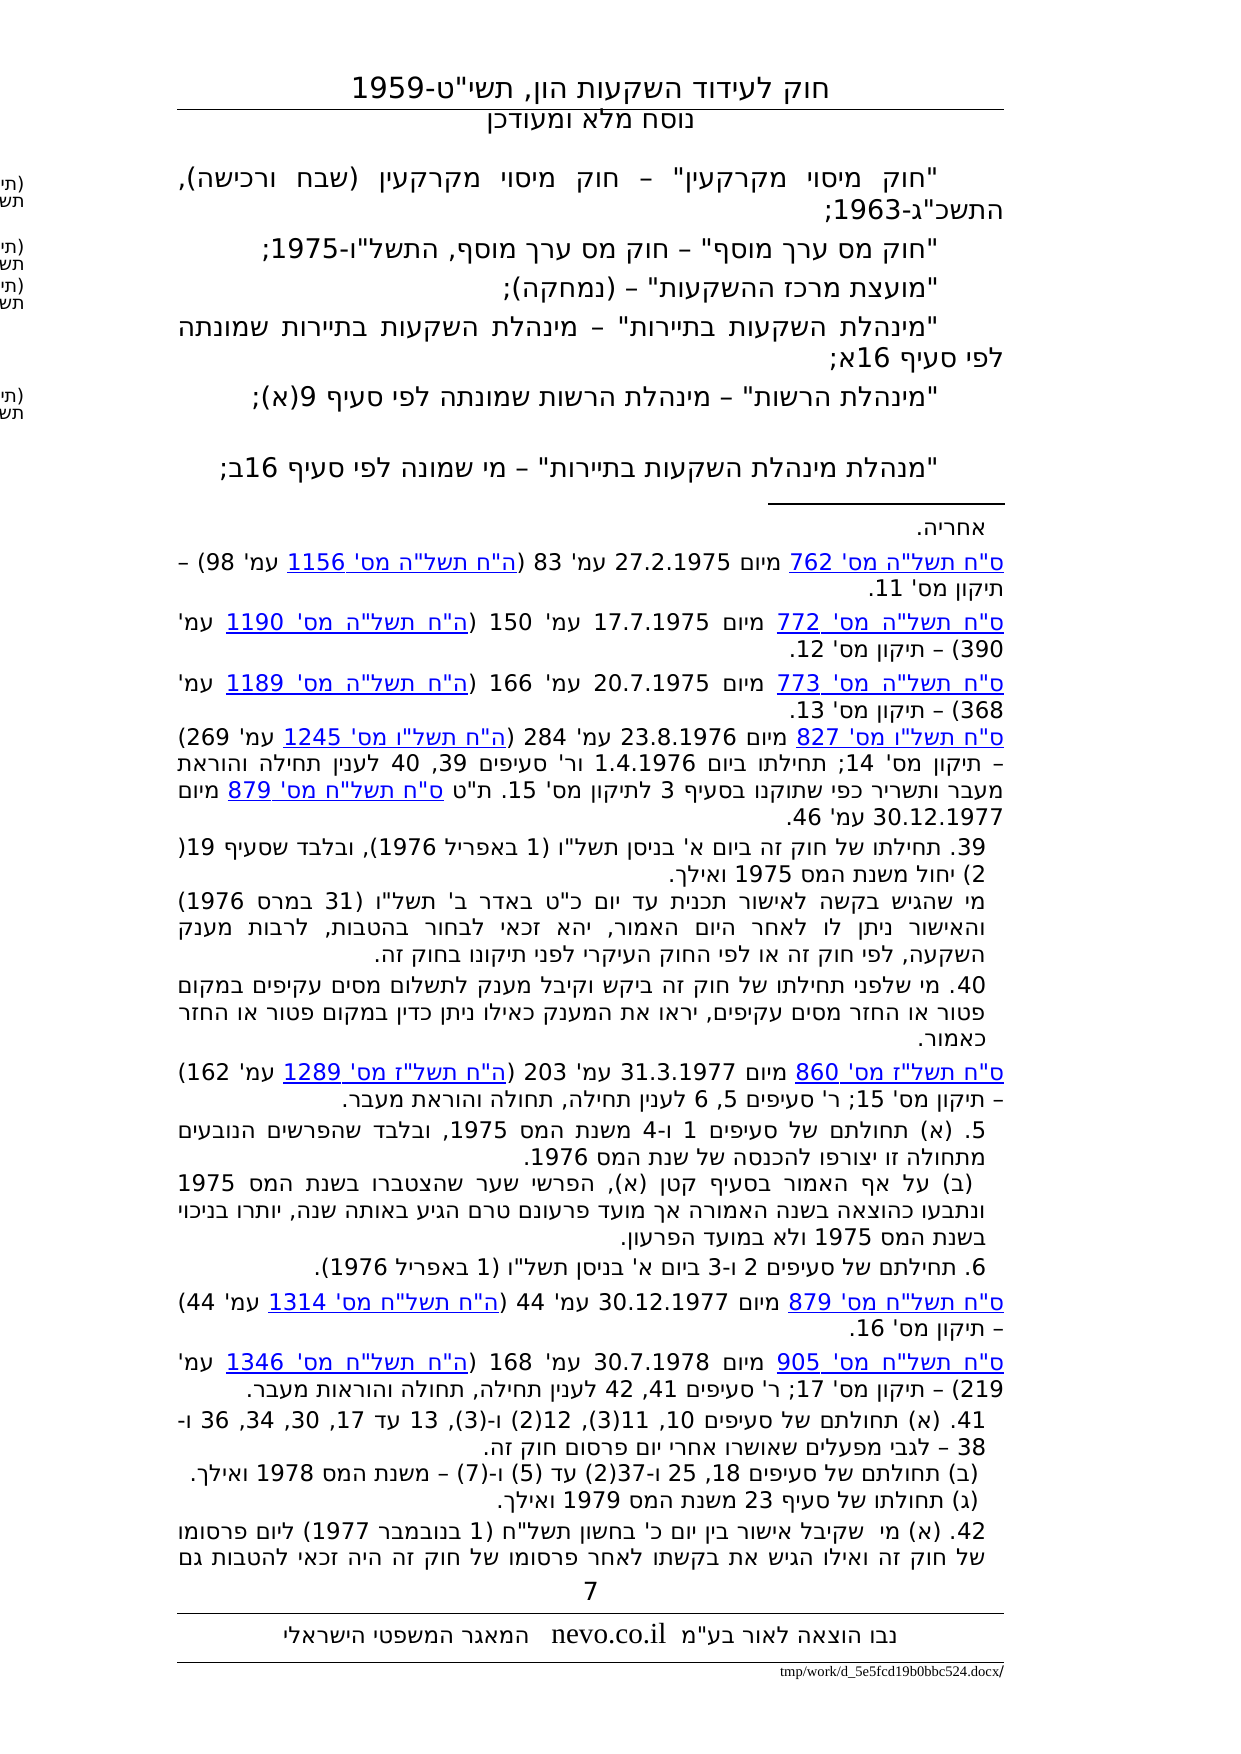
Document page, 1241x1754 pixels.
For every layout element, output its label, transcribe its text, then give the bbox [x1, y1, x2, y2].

text "מנהלת מינהלת השקעות בתיירות" – מי שמונה לפי סעיף 16ב; [177, 452, 1004, 484]
text "מינהלת השקעות בתיירות" – מינהלת השקעות בתיירות שמונתה לפי סעיף 16א; [177, 311, 1004, 374]
text "חוק מס ערך מוסף" – חוק מס ערך מוסף, התשל"ו-1975; [177, 233, 1004, 264]
text "חוק מיסוי מקרקעין" – חוק מיסוי מקרקעין (שבח ורכישה), התשכ"ג-1963; [177, 162, 1004, 226]
text "מועצת מרכז ההשקעות" – (נמחקה); [177, 272, 1004, 304]
text "מינהלת הרשות" – מינהלת הרשות שמונתה לפי סעיף 9(א); [177, 382, 1004, 413]
